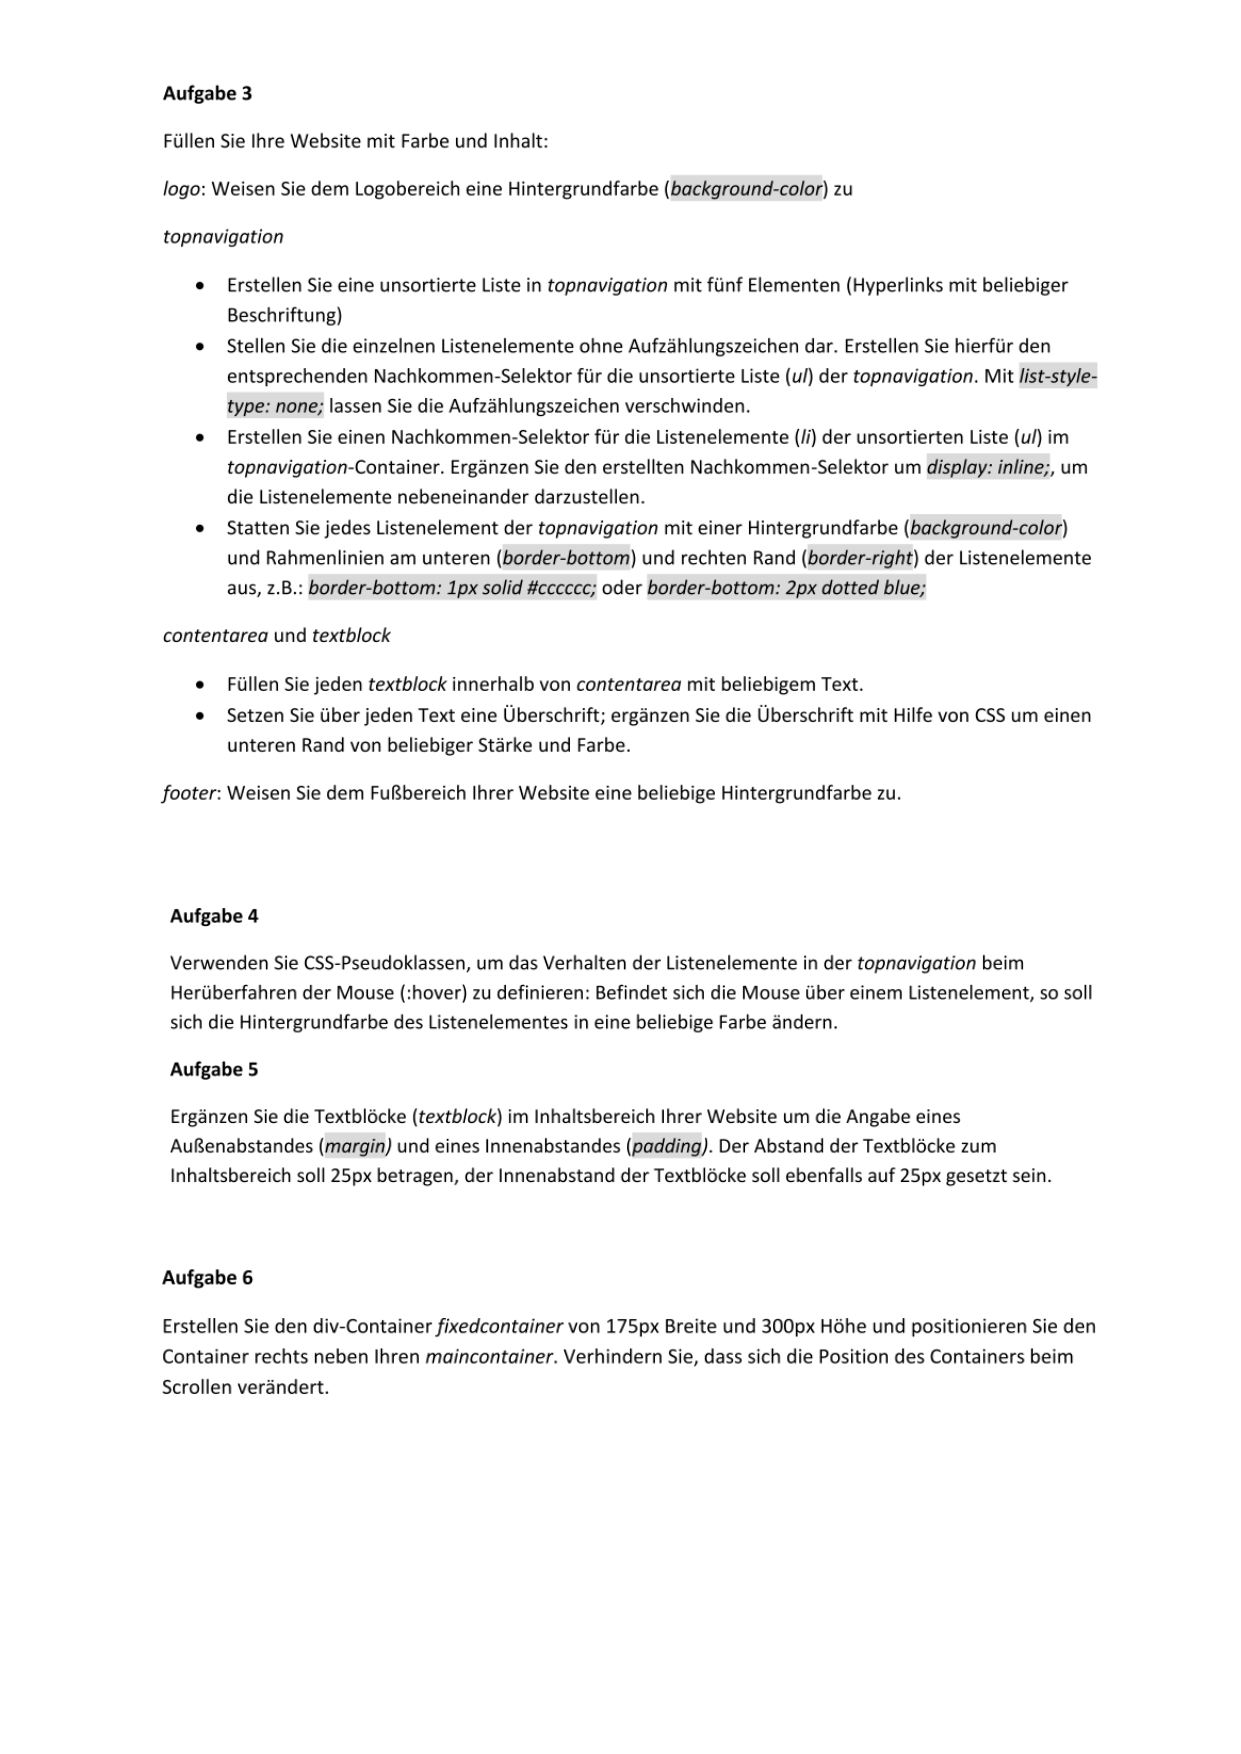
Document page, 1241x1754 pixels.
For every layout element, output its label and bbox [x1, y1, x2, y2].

picture [147, 1266, 1123, 1419]
picture [147, 886, 1123, 1201]
picture [147, 73, 1123, 821]
